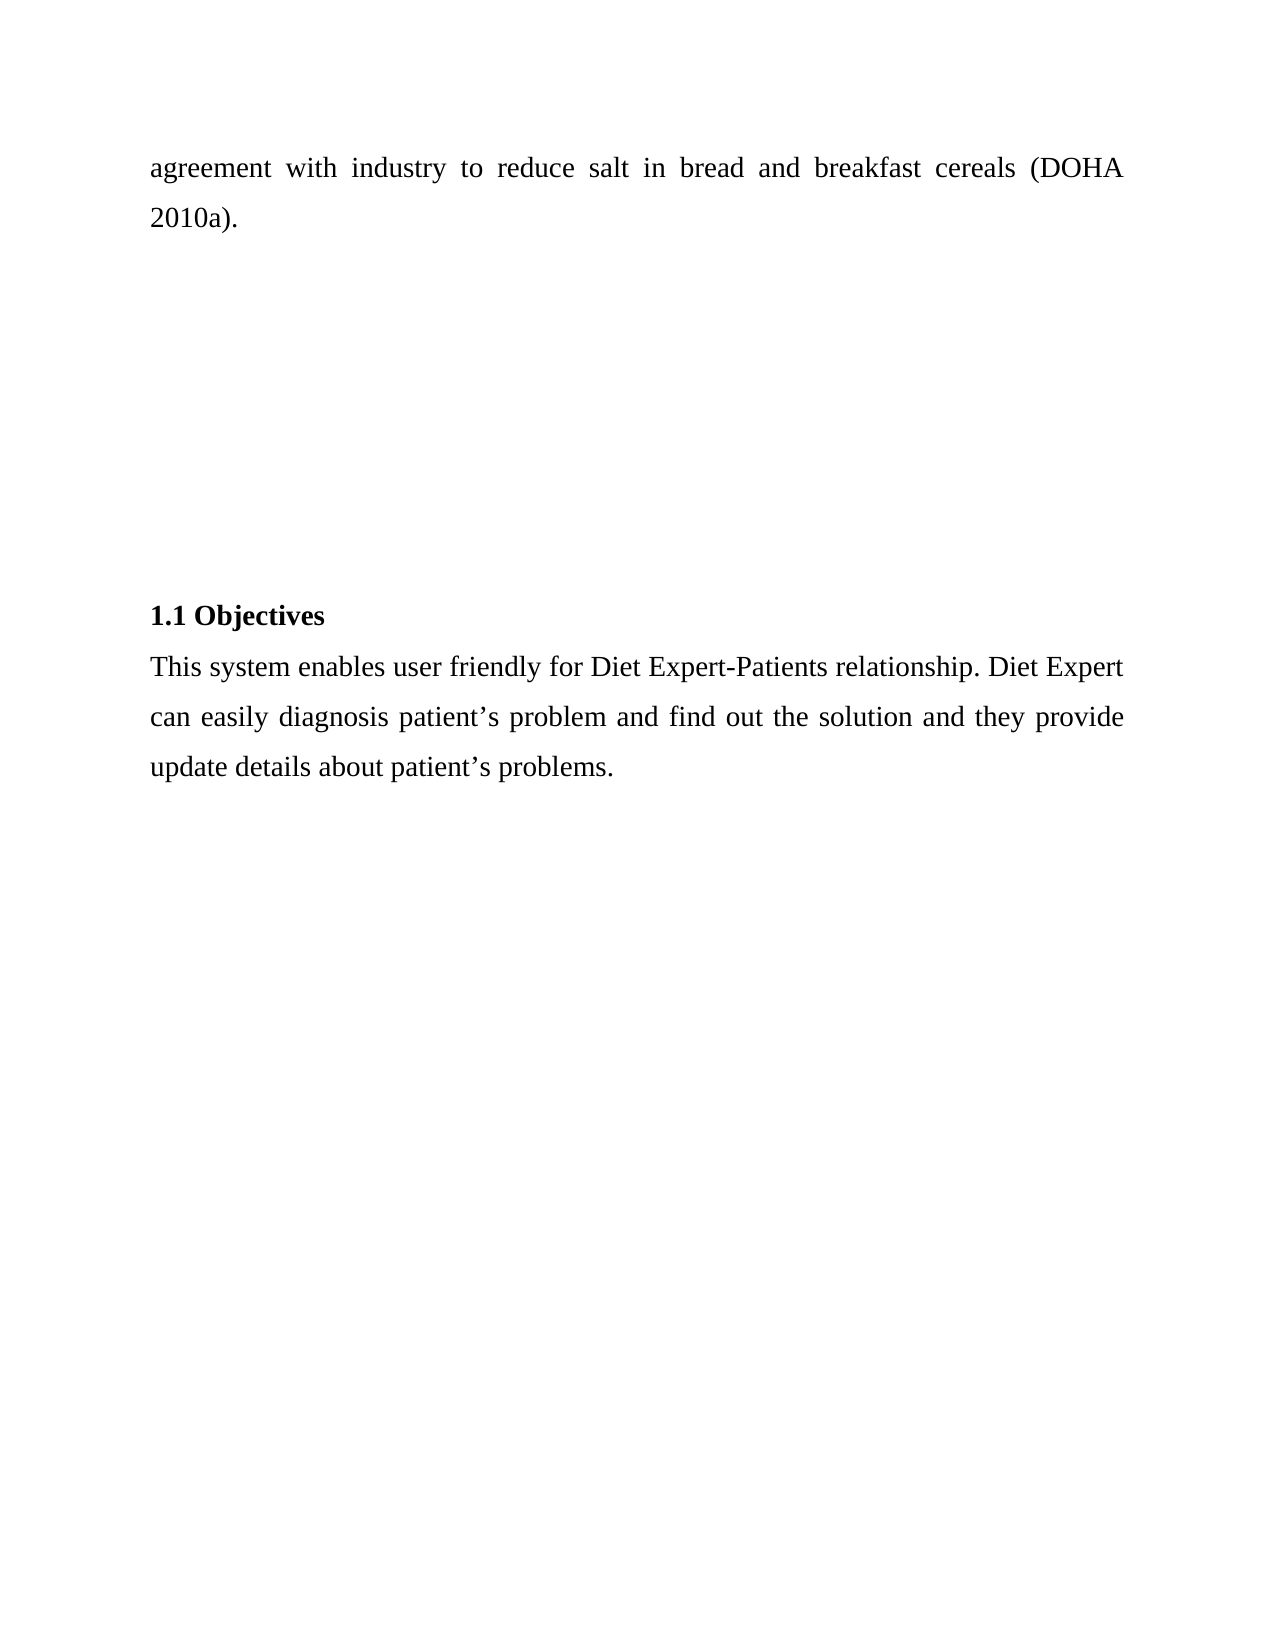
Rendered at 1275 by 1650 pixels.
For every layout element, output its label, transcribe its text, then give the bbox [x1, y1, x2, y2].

subtitle Objectives [150, 598, 1125, 631]
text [150, 150, 1125, 234]
text This system enables user friendly for Diet Expert-Patients relationship. Diet Expert can easily diagnosis patient’s problem and find out the solution and they provide update details about patient’s problems. [150, 649, 1125, 783]
